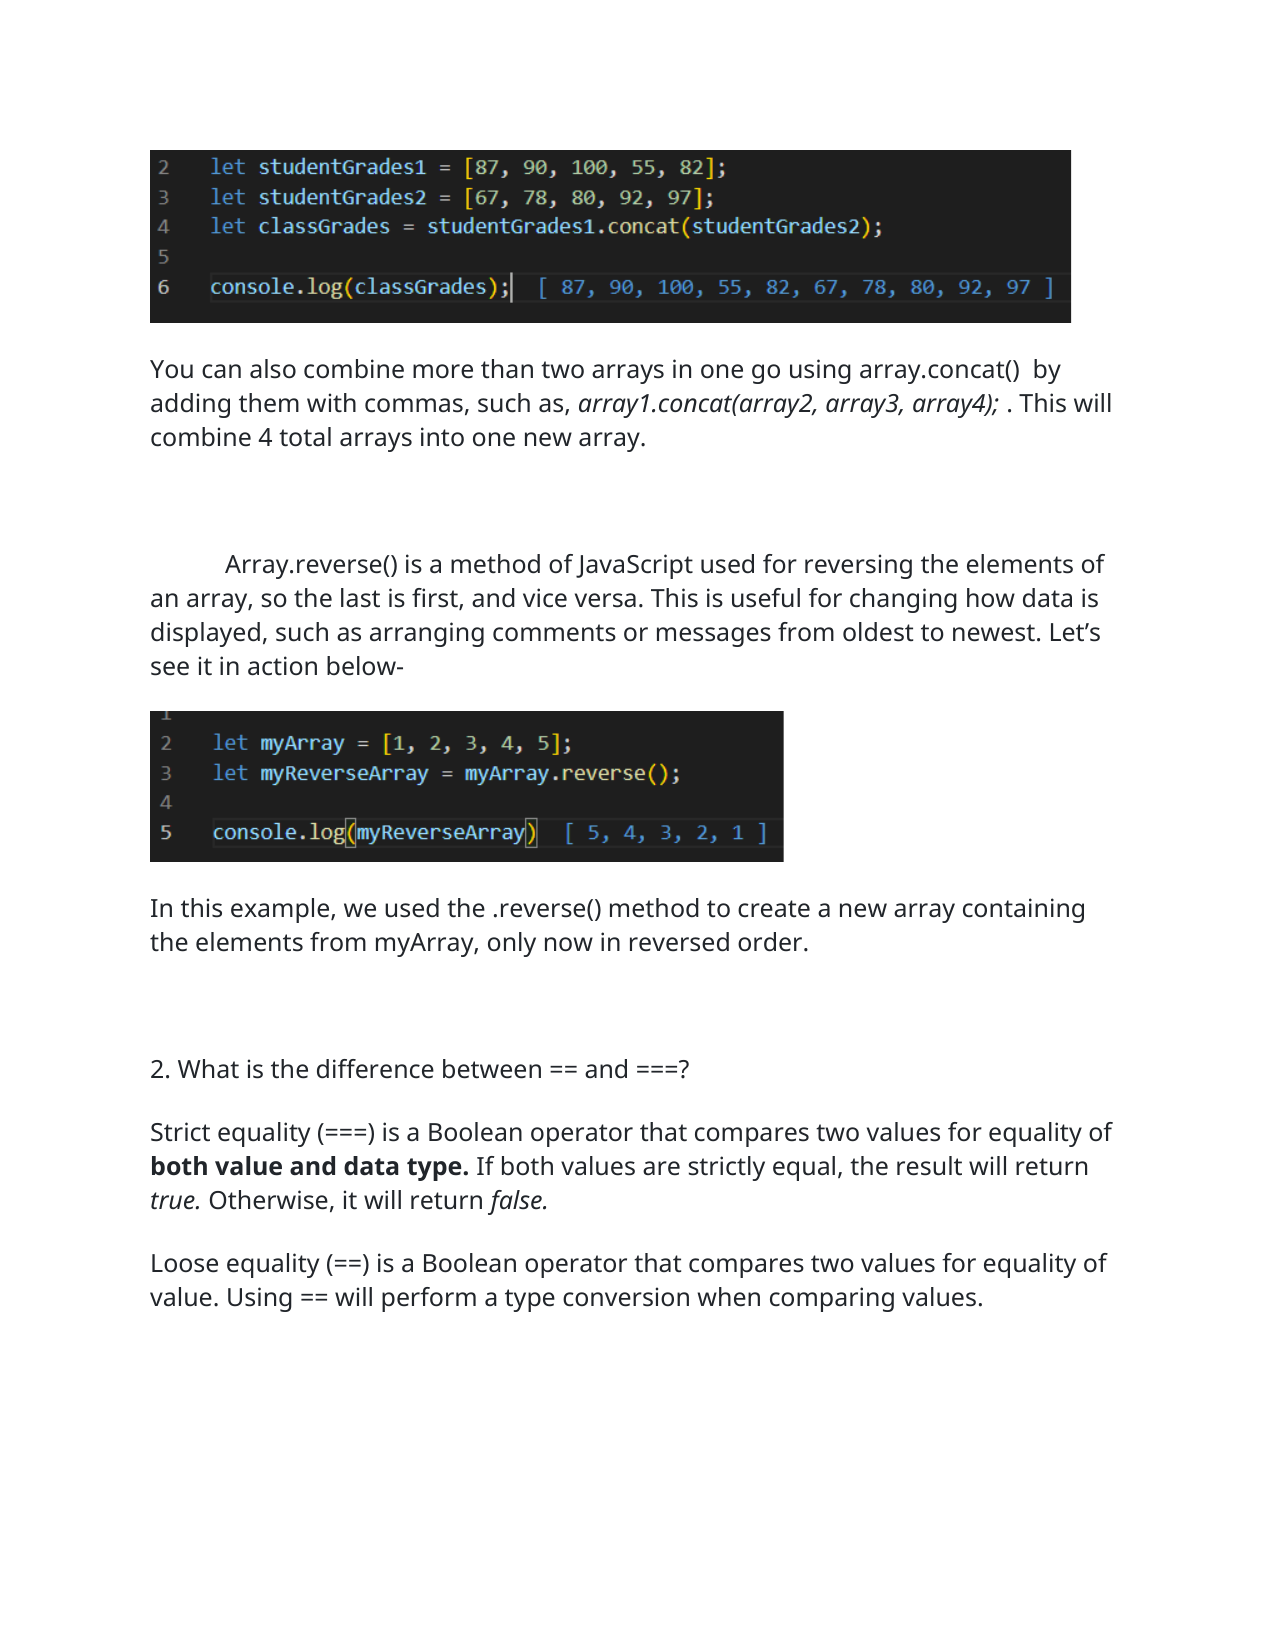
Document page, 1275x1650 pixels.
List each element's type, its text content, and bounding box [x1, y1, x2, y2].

picture [150, 150, 1072, 323]
text Strict equality (===) is a Boolean operator that compares two values for equality of both value and data type. If both values are strictly equal, the result will return true. Otherwise, it will return false. [150, 1114, 1125, 1217]
text In this example, we used the .reverse() method to create a new array containing the elements from myArray, only now in reversed order. [150, 891, 1125, 959]
picture [150, 711, 784, 862]
text You can also combine more than two arrays in one go using array.concat() by adding them with commas, such as, array1.concat(array2, array3, array4); . This will combine 4 total arrays into one new array. [150, 352, 1125, 454]
text Loose equality (==) is a Boolean operator that compares two values for equality of value. Using == will perform a type conversion when comparing values. [150, 1246, 1125, 1314]
text 2. What is the difference between == and ===? [150, 1051, 1125, 1085]
text Array.reverse() is a method of JavaScript used for reversing the elements of an array, so the last is first, and vice versa. This is useful for changing how data is displayed, such as arranging comments or messages from oldest to newest. Let’s see it in action below- [150, 546, 1125, 682]
